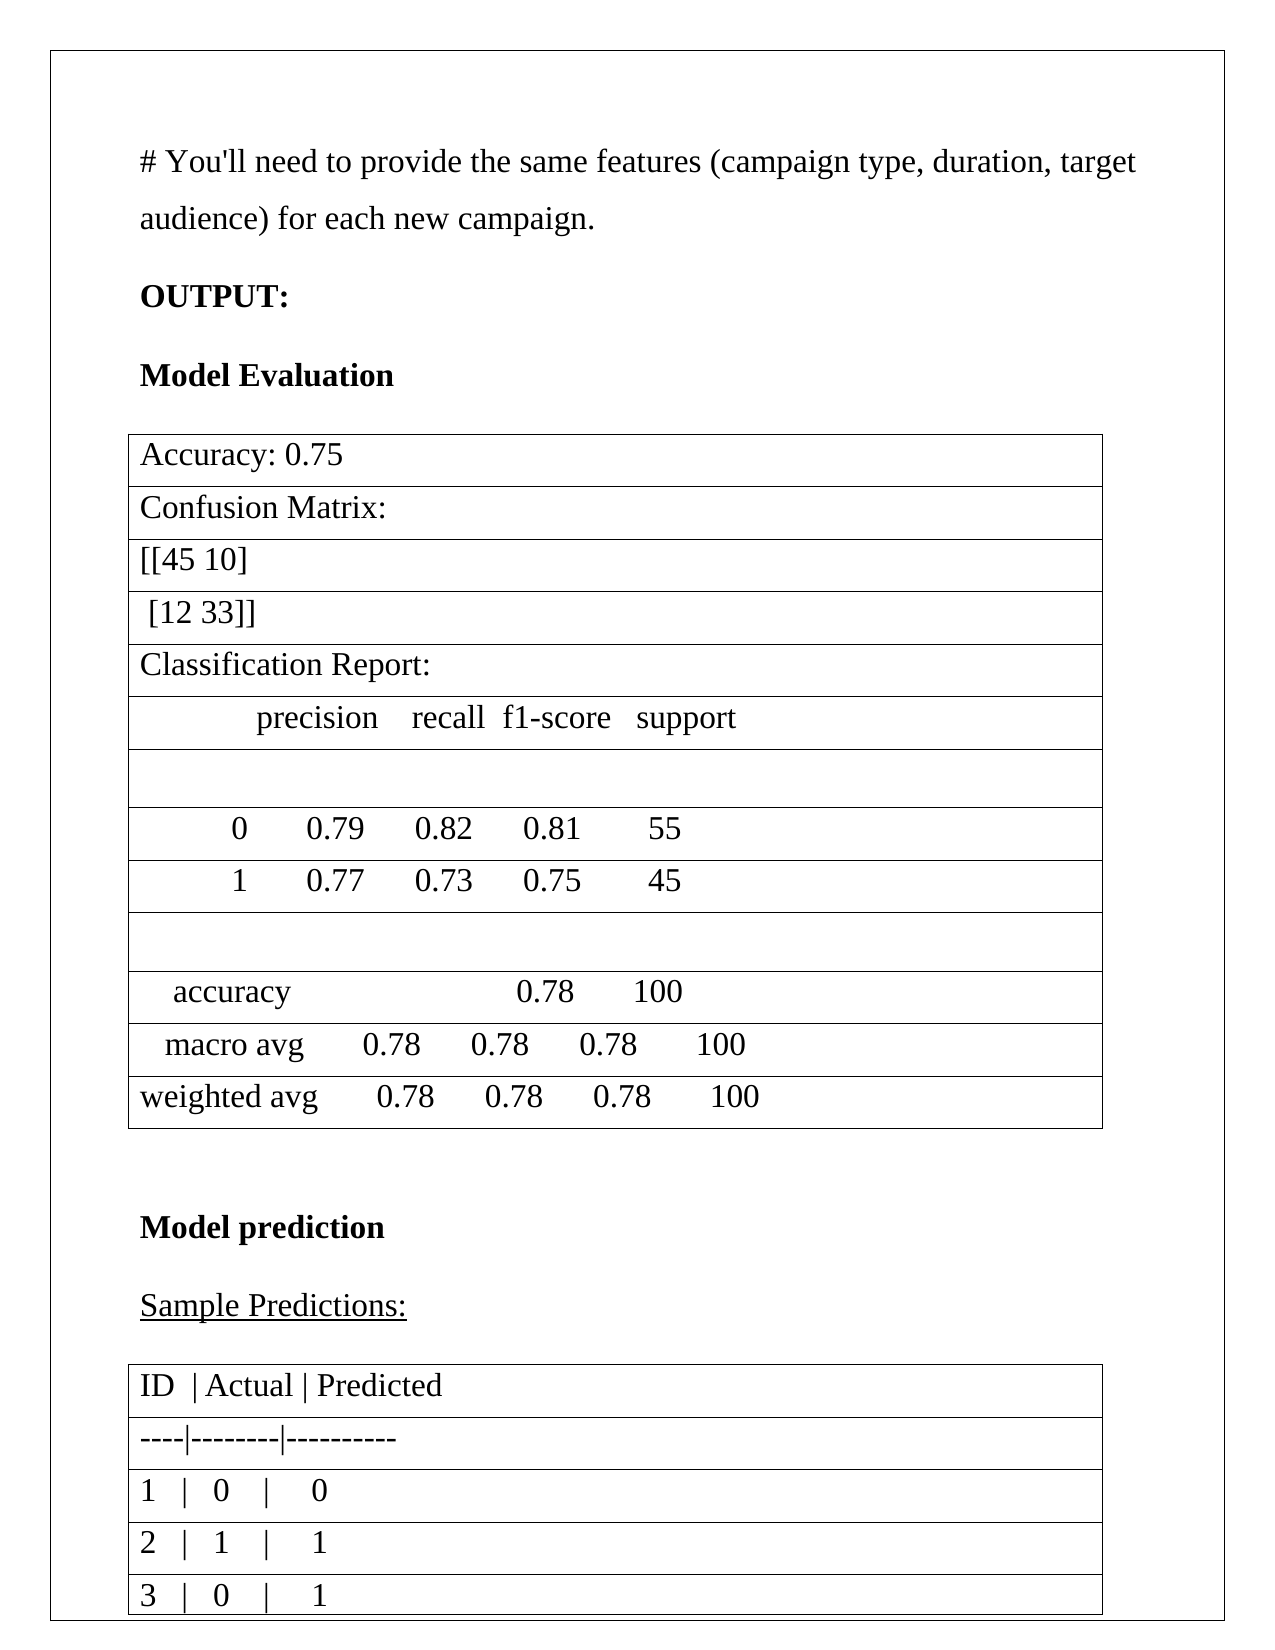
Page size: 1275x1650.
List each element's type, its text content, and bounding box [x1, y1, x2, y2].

table_cell [129, 913, 1102, 971]
table_cell 1 0.77 0.73 0.75 45 [129, 861, 1102, 912]
table_cell [129, 750, 1102, 807]
text Model Evaluation [139, 355, 1140, 393]
table_header Accuracy: 0.75 [129, 435, 1102, 486]
table_cell 1 | 0 | 0 [129, 1470, 1102, 1522]
table_cell macro avg 0.78 0.78 0.78 100 [129, 1024, 1102, 1076]
text # You'll need to provide the same features (campaign type, duration, target audience) for each new campaign. [139, 141, 1140, 237]
table_cell accuracy 0.78 100 [129, 972, 1102, 1023]
table_cell 0 0.79 0.82 0.81 55 [129, 808, 1102, 859]
table_cell Classification Report: [129, 645, 1102, 696]
table_cell [[45 10] [129, 540, 1102, 591]
text Model prediction [139, 1207, 1140, 1246]
text OUTPUT: [139, 277, 1140, 315]
table_cell ----|--------|---------- [129, 1418, 1102, 1469]
table_cell 3 | 0 | 1 [129, 1575, 1102, 1613]
table_cell [12 33]] [129, 592, 1102, 643]
table_cell weighted avg 0.78 0.78 0.78 100 [129, 1077, 1102, 1128]
table_cell 2 | 1 | 1 [129, 1523, 1102, 1574]
table_cell precision recall f1-score support [129, 697, 1102, 748]
text Sample Predictions: [139, 1286, 1140, 1324]
table_cell Confusion Matrix: [129, 487, 1102, 538]
table_header ID | Actual | Predicted [129, 1365, 1102, 1417]
